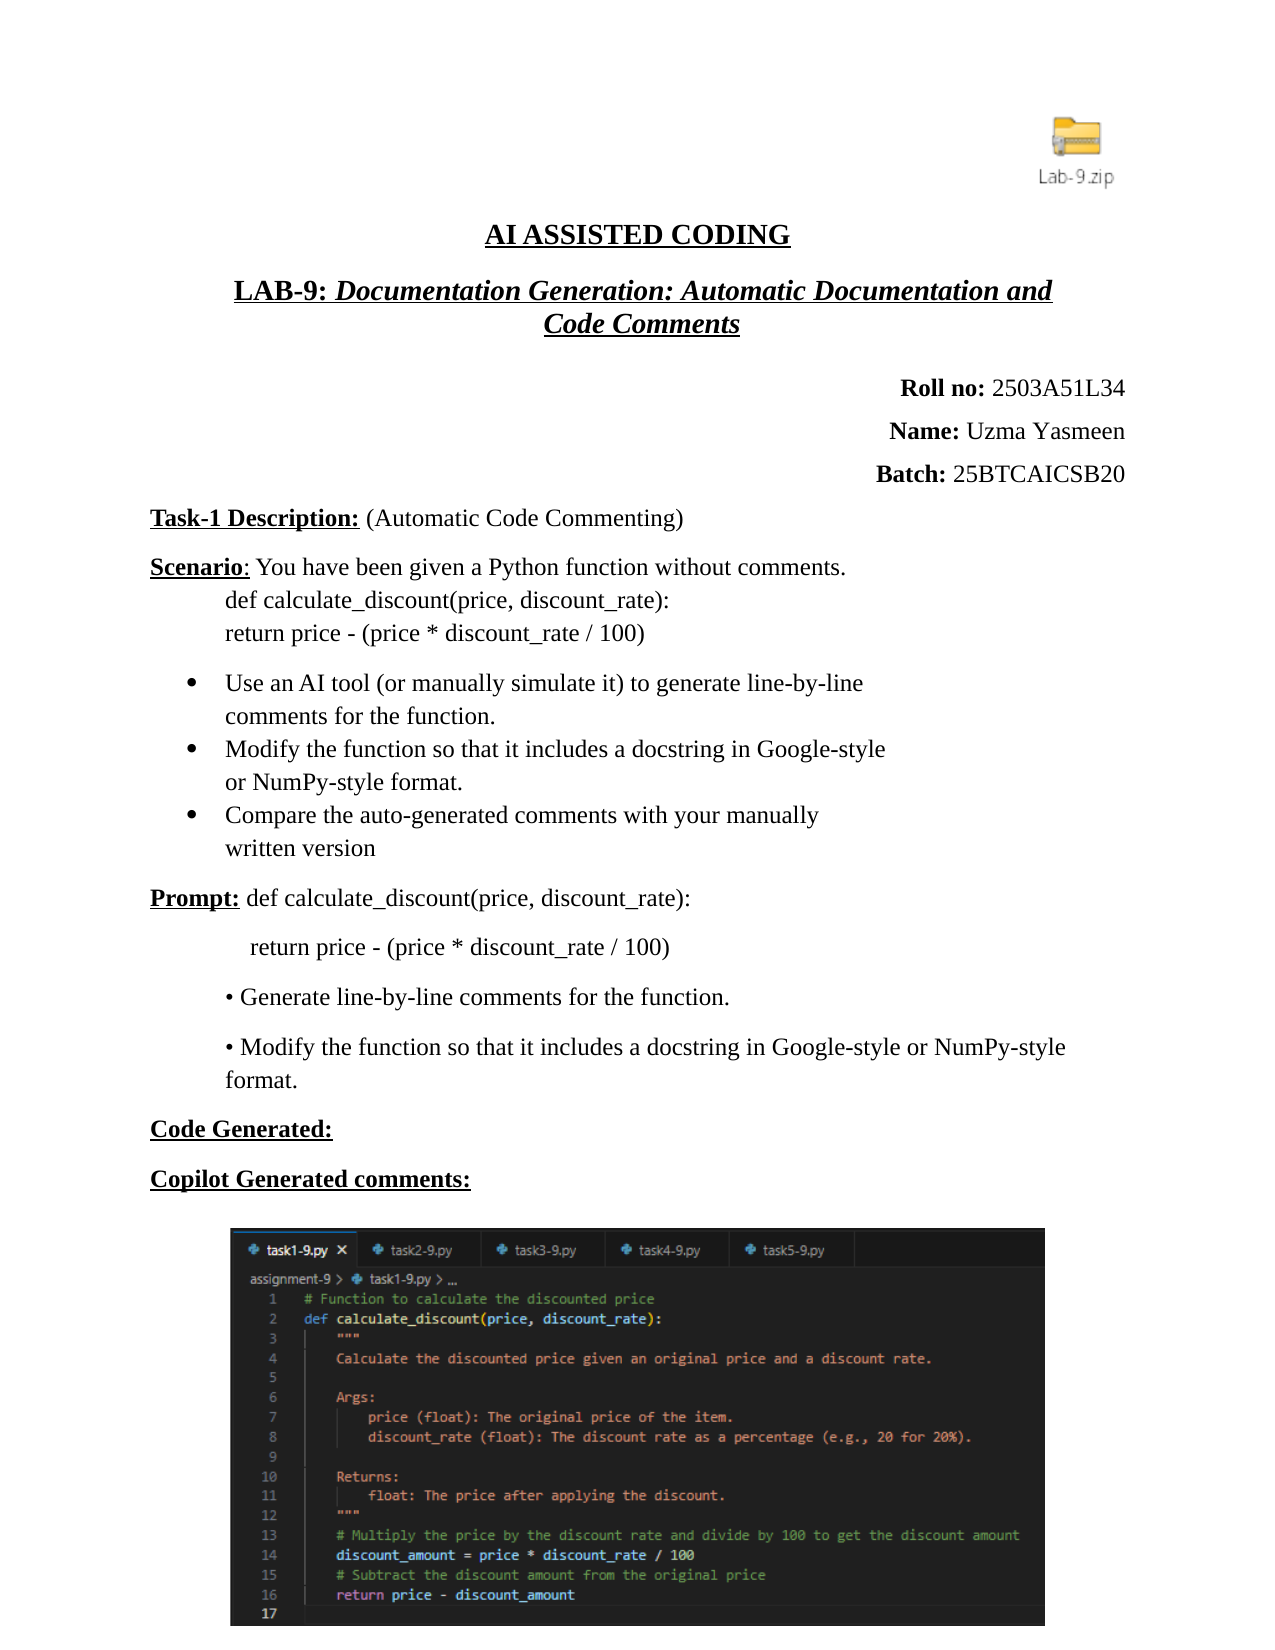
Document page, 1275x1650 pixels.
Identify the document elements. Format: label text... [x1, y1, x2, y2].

text Copilot Generated comments: [150, 1164, 1125, 1193]
text Prompt: def calculate_discount(price, discount_rate): [150, 883, 1125, 912]
text Task-1 Description: (Automatic Code Commenting) [150, 503, 1125, 531]
text • Modify the function so that it includes a docstring in Google-style or NumPy-style format. [225, 1032, 1125, 1094]
text return price - (price * discount_rate / 100) [225, 932, 1125, 961]
text • Generate line-by-line comments for the function. [150, 982, 1125, 1011]
text Name: Uzma Yasmeen [161, 416, 1125, 445]
list Compare the auto-generated comments with your manually written version [187, 800, 1125, 862]
text LAB-9: Documentation Generation: Automatic Documentation and Code Comments [161, 273, 1125, 340]
text Roll no: 2503A51L34 [161, 373, 1125, 402]
text AI ASSISTED CODING [150, 217, 1125, 251]
text Code Generated: [150, 1114, 1125, 1143]
list Use an AI tool (or manually simulate it) to generate line-by-line comments for the function. [187, 668, 1125, 730]
picture [230, 1228, 1045, 1626]
text Scenario: You have been given a Python function without comments. def calculate_discount(price, discount_rate): return price - (price * discount_rate / 100) [150, 552, 1125, 647]
list Modify the function so that it includes a docstring in Google-style or NumPy-style format. [187, 734, 1125, 796]
text Batch: 25BTCAICSB20 [161, 459, 1125, 488]
